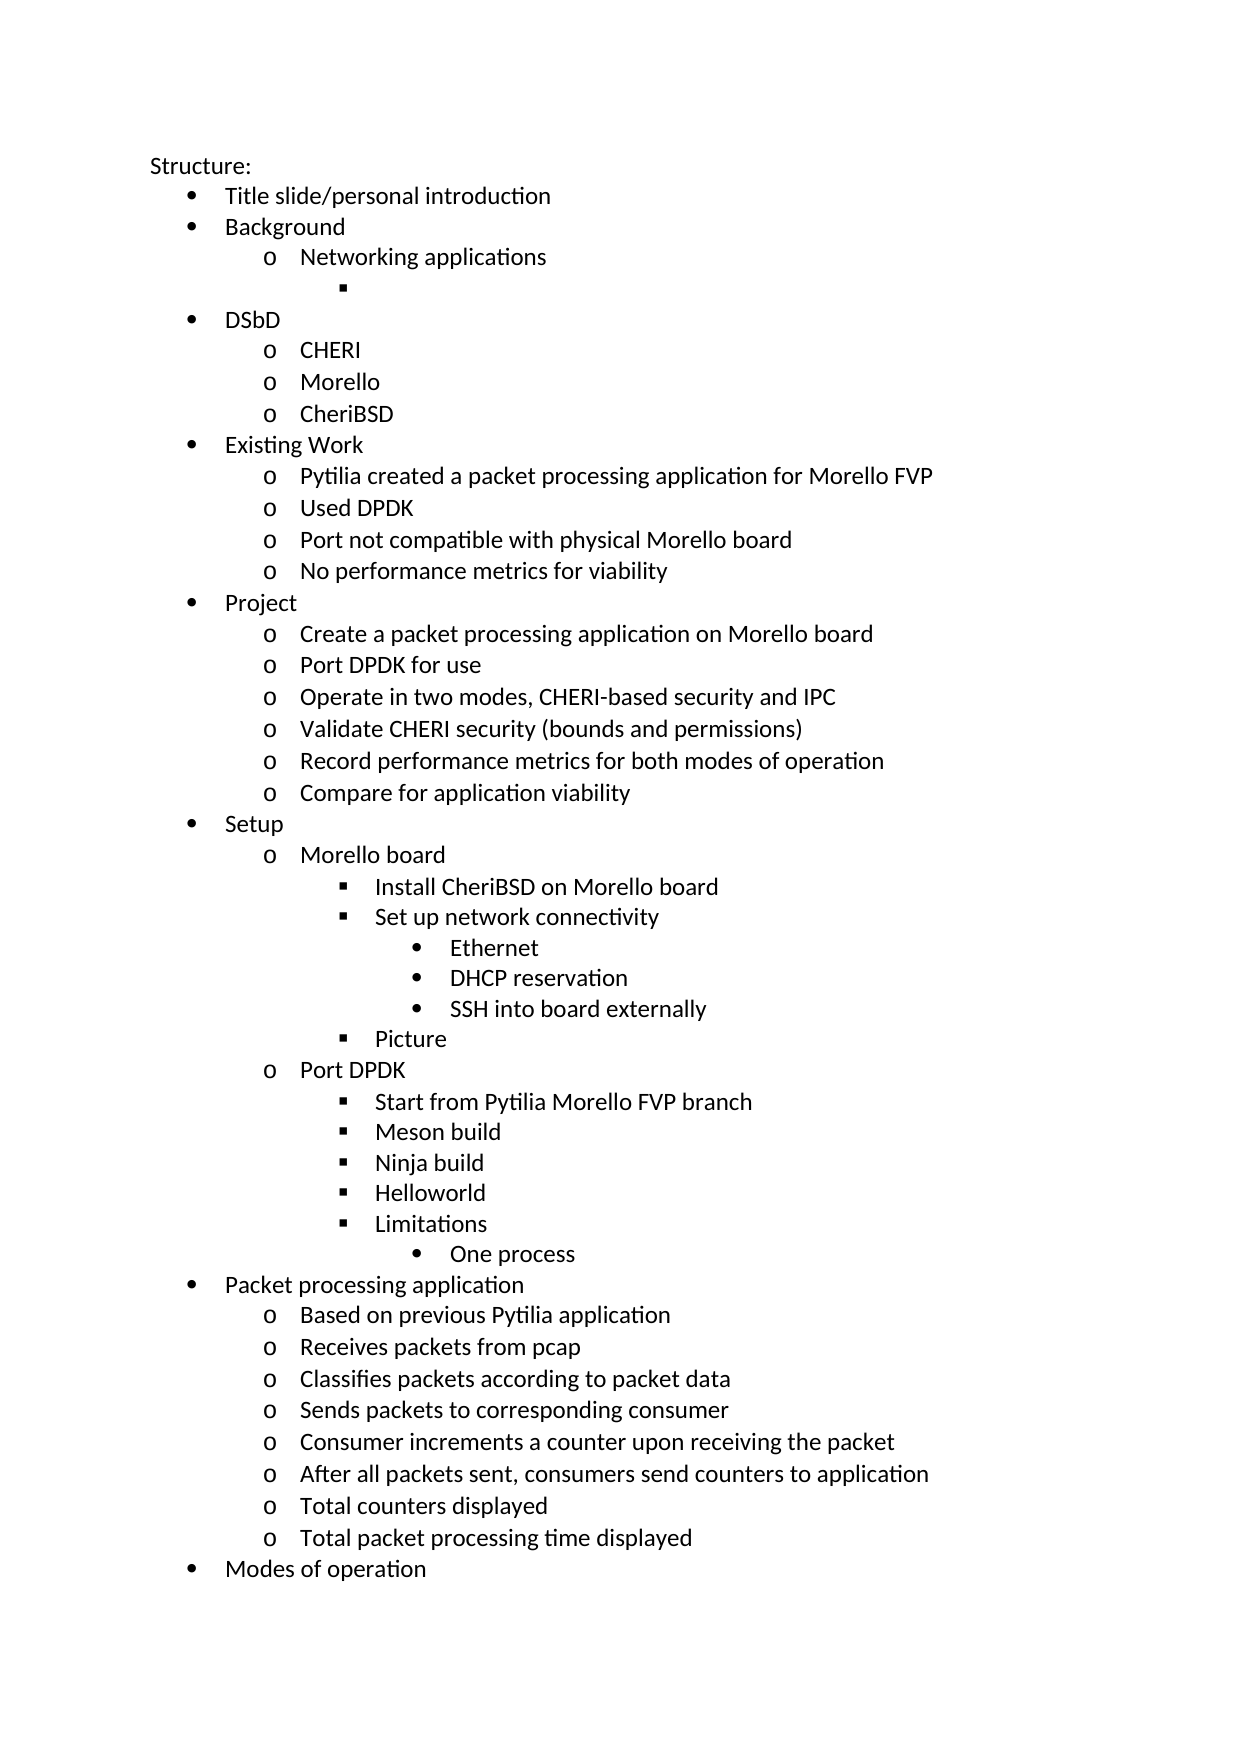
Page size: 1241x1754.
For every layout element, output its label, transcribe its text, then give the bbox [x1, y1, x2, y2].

list Port DPDK for use [262, 649, 1090, 681]
list Packet processing application [187, 1269, 1090, 1299]
list Validate CHERI security (bounds and permissions) [262, 713, 1090, 745]
list Install CheriBSD on Morello board [337, 871, 1090, 901]
list Limitations [337, 1208, 1090, 1238]
list Morello [262, 366, 1090, 398]
list Classifies packets according to packet data [262, 1363, 1090, 1394]
list Set up network connectivity [337, 901, 1090, 932]
list Compare for application viability [262, 777, 1090, 808]
list Total packet processing time displayed [262, 1522, 1090, 1553]
list DHCP reservation [412, 962, 1090, 993]
list Start from Pytilia Morello FVP branch [337, 1086, 1090, 1116]
list Receives packets from pcap [262, 1331, 1090, 1363]
list Ninja build [337, 1147, 1090, 1177]
list Project [187, 587, 1090, 618]
list One process [412, 1238, 1090, 1269]
list Ethernet [412, 932, 1090, 962]
list Meson build [337, 1116, 1090, 1147]
list CheriBSD [262, 398, 1090, 430]
text Structure: [150, 150, 1090, 181]
list Background [187, 211, 1090, 242]
list Create a packet processing application on Morello board [262, 618, 1090, 649]
list Setup [187, 808, 1090, 839]
list Port DPDK [262, 1054, 1090, 1086]
list SSH into board externally [412, 993, 1090, 1023]
list Operate in two modes, CHERI-based security and IPC [262, 681, 1090, 713]
list Existing Work [187, 430, 1090, 460]
list Helloworld [337, 1177, 1090, 1208]
list Sends packets to corresponding consumer [262, 1394, 1090, 1426]
list Port not compatible with physical Morello board [262, 524, 1090, 556]
list No performance metrics for viability [262, 556, 1090, 587]
list Used DPDK [262, 492, 1090, 524]
list DSbD [187, 304, 1090, 334]
list Based on previous Pytilia application [262, 1299, 1090, 1331]
list Pytilia created a packet processing application for Morello FVP [262, 460, 1090, 492]
list Modes of operation [187, 1553, 1090, 1584]
list Networking applications [262, 242, 1090, 273]
list Record performance metrics for both modes of operation [262, 745, 1090, 777]
list Title slide/personal introduction [187, 181, 1090, 211]
list Picture [337, 1023, 1090, 1054]
list Total counters displayed [262, 1490, 1090, 1522]
list After all packets sent, consumers send counters to application [262, 1458, 1090, 1490]
list CHERI [262, 334, 1090, 366]
list Consumer increments a counter upon receiving the packet [262, 1426, 1090, 1458]
list Morello board [262, 839, 1090, 871]
